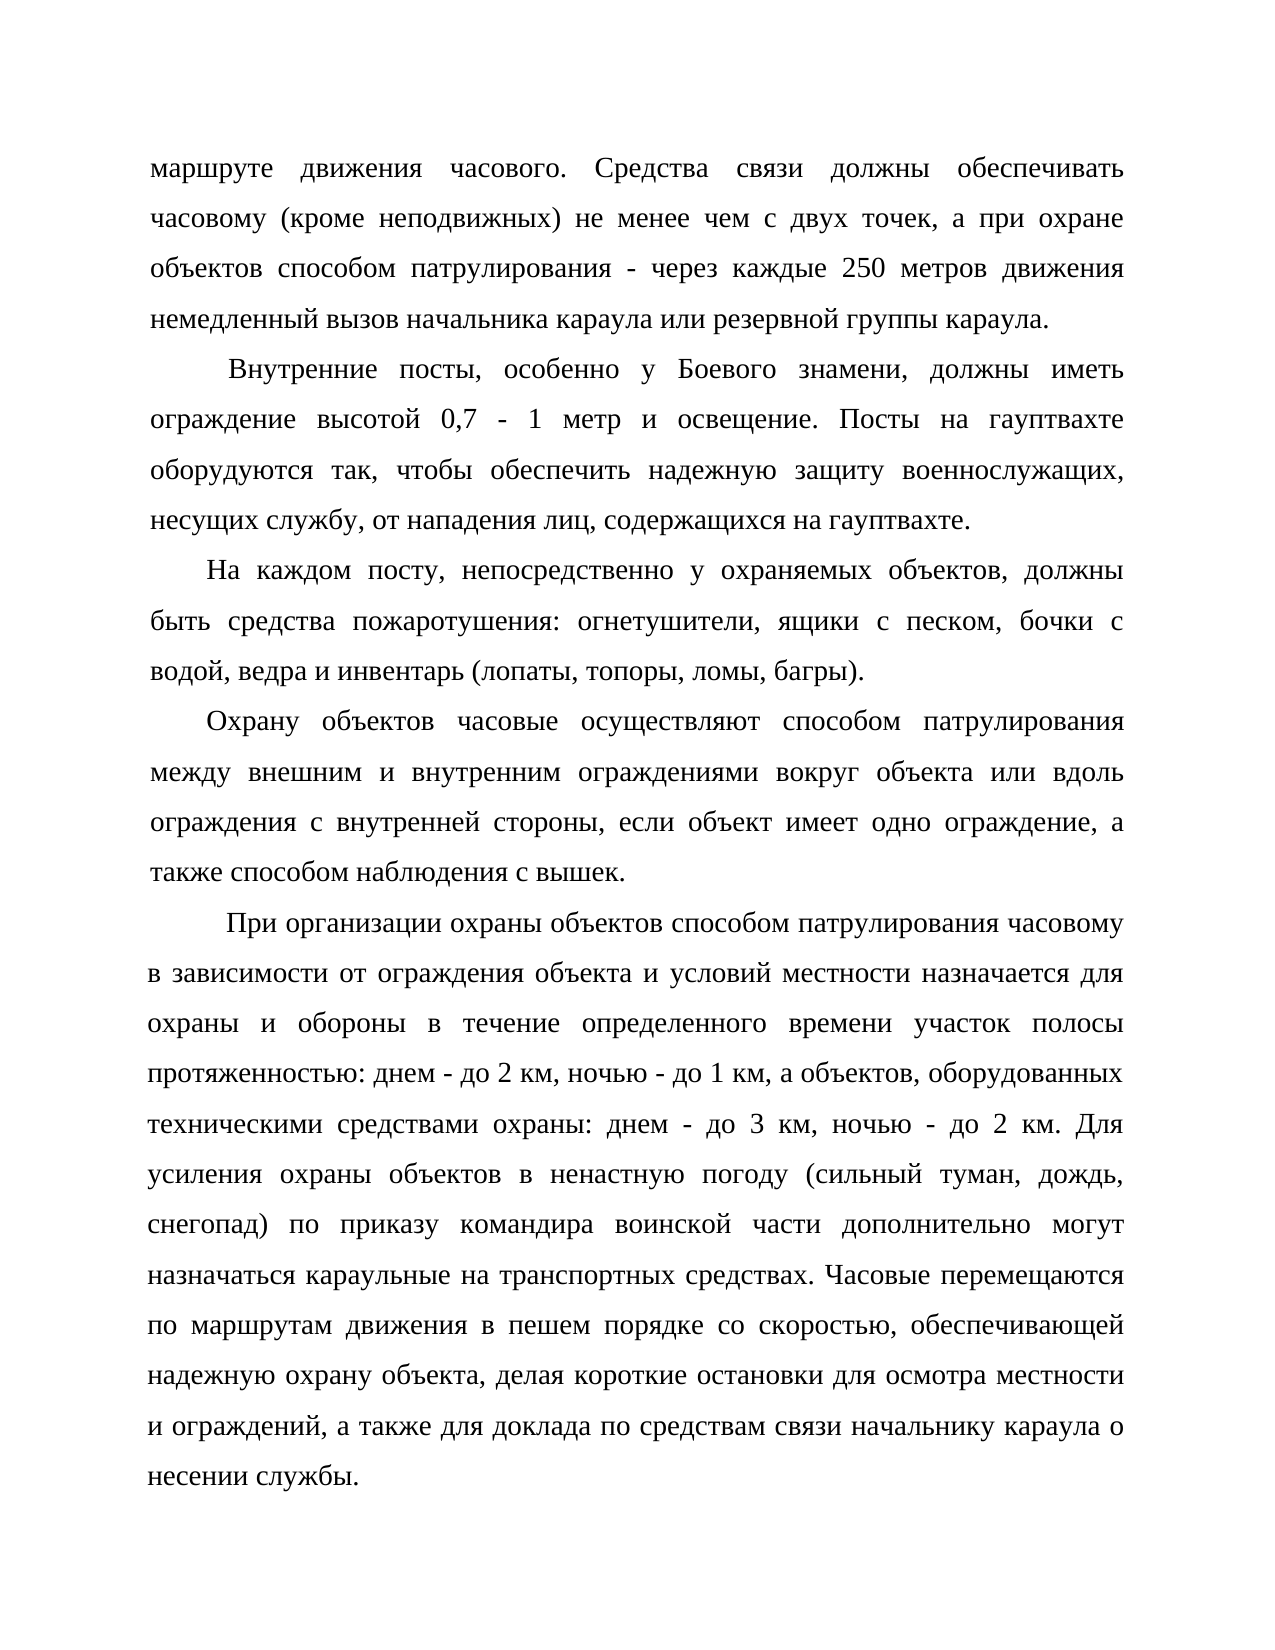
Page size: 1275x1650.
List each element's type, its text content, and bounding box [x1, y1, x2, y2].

text Охрану объектов часовые осуществляют способом патрулирования между внешним и внутренним ограждениями вокруг объекта или вдоль ограждения с внутренней стороны, если объект имеет одно ограждение, а также способом наблюдения с вышек. [150, 703, 1125, 888]
text На каждом посту, непосредственно у охраняемых объектов, должны быть средства пожаротушения: огнетушители, ящики с песком, бочки с водой, ведра и инвентарь (лопаты, топоры, ломы, багры). [150, 552, 1125, 687]
text При организации охраны объектов способом патрулирования часовому в зависимости от ограждения объекта и условий местности назначается для охраны и обороны в течение определенного времени участок полосы протяженностью: днем - до , ночью - до , а объектов, оборудованных техническими средствами охраны: днем - до , ночью - до . Для усиления охраны объектов в ненастную погоду (сильный туман, дождь, снегопад) по приказу командира воинской части дополнительно могут назначаться караульные на транспортных средствах. Часовые перемещаются по маршрутам движения в пешем порядке со скоростью, обеспечивающей надежную охрану объекта, делая короткие остановки для осмотра местности и ограждений, а также для доклада по средствам связи начальнику караула о несении службы. [147, 905, 1125, 1492]
text Внутренние посты, особенно у Боевого знамени, должны иметь ограждение высотой 0,7 - 1 метр и освещение. Посты на гауптвахте оборудуются так, чтобы обеспечить надежную защиту военнослужащих, несущих службу, от нападения лиц, содержащихся на гауптвахте. [150, 351, 1125, 536]
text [150, 150, 1125, 334]
